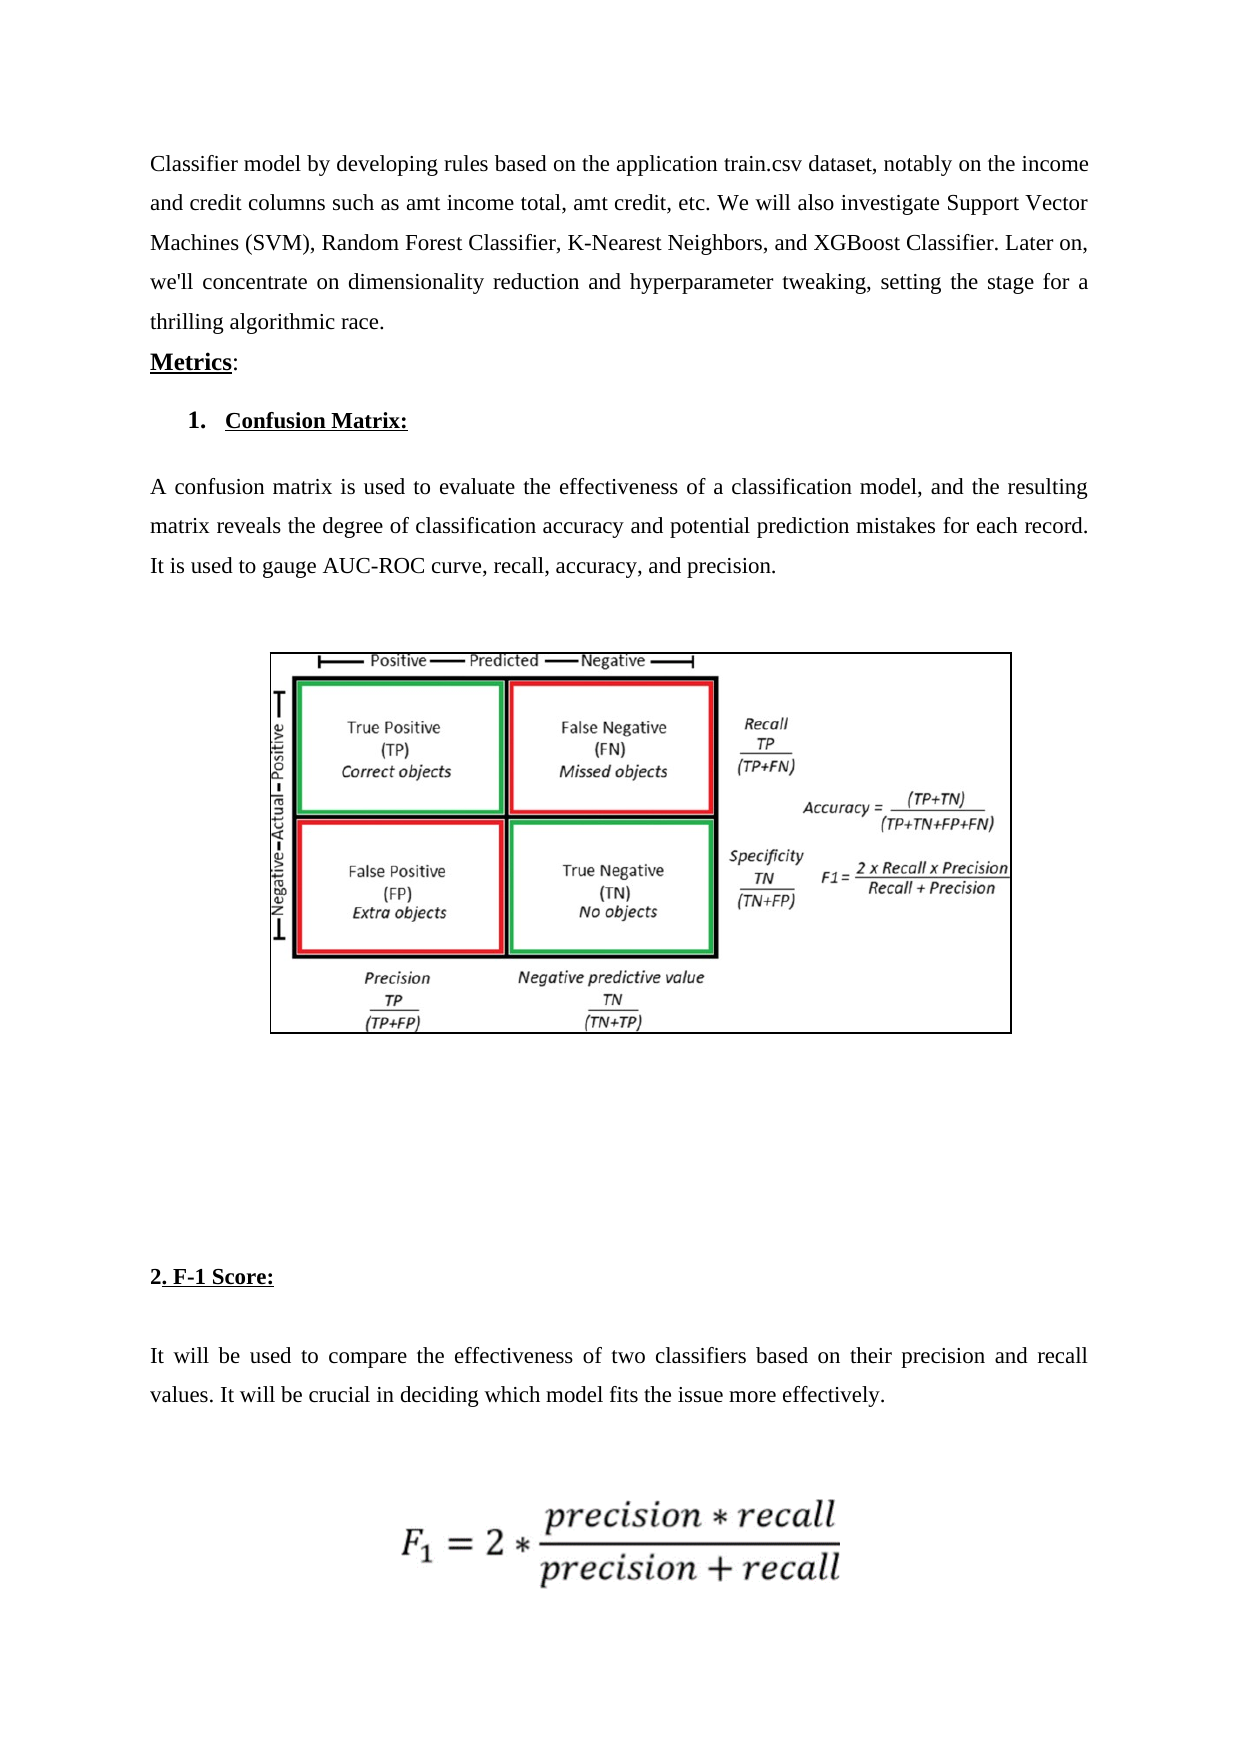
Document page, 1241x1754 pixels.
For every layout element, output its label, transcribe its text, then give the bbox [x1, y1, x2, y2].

list Confusion Matrix: [187, 405, 1090, 434]
picture [400, 1499, 840, 1589]
text It will be used to compare the effectiveness of two classifiers based on their precision and recall values. It will be crucial in deciding which model fits the issue more effectively. [150, 1342, 1090, 1407]
text A confusion matrix is used to evaluate the effectiveness of a classification model, and the resulting matrix reveals the degree of classification accuracy and potential prediction mistakes for each record. It is used to gauge AUC-ROC curve, recall, accuracy, and precision. [150, 473, 1090, 578]
text 2. F-1 Score: [150, 1263, 1090, 1289]
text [150, 150, 1090, 334]
text Metrics: [150, 347, 1090, 376]
picture [271, 654, 1010, 1032]
